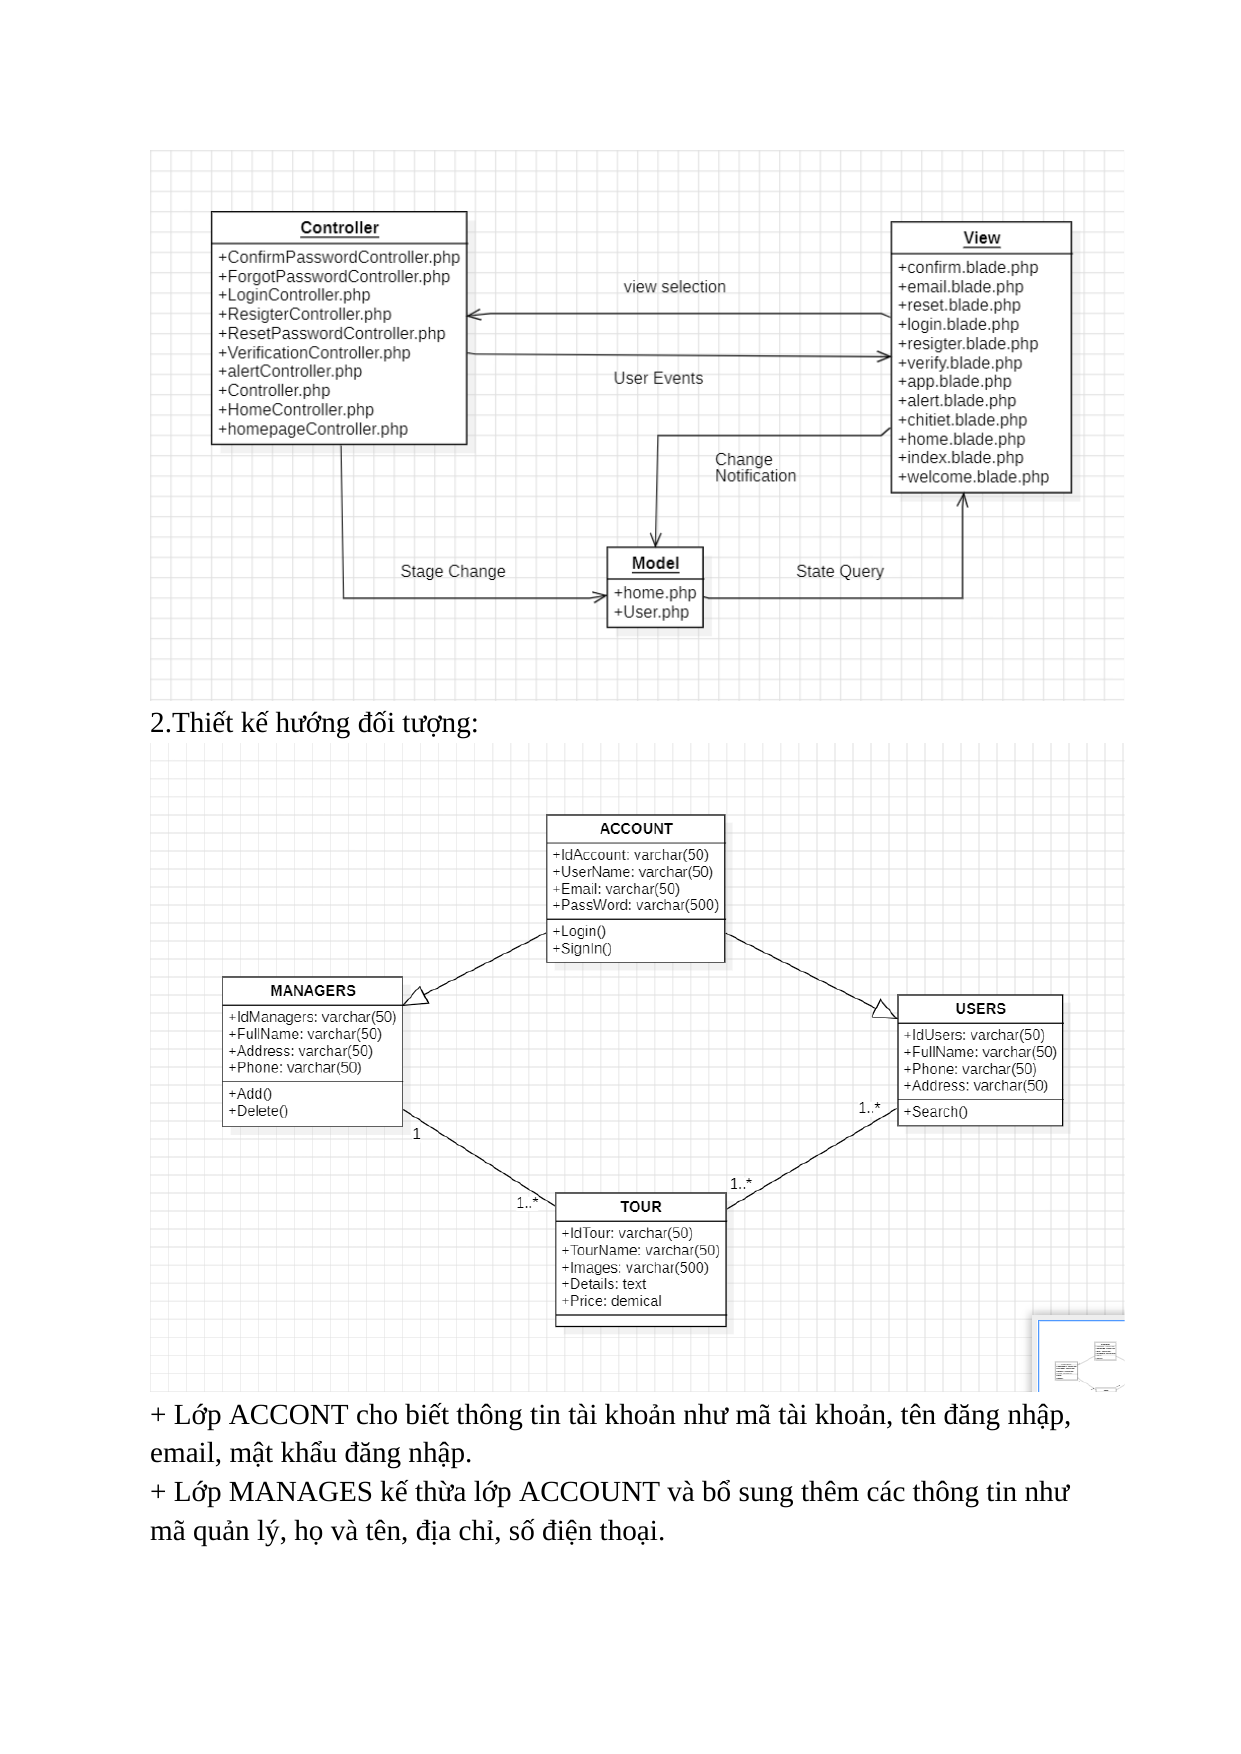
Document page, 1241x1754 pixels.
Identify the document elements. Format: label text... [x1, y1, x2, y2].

picture [150, 743, 1125, 1392]
text + Lớp ACCONT cho biết thông tin tài khoản như mã tài khoản, tên đăng nhập, email, mật khẩu đăng nhập. [150, 1397, 1090, 1469]
picture [150, 150, 1125, 701]
text 2.Thiết kế hướng đối tượng: [150, 705, 1090, 739]
text + Lớp MANAGES kế thừa lớp ACCOUNT và bổ sung thêm các thông tin như mã quản lý, họ và tên, địa chỉ, số điện thoại. [150, 1474, 1090, 1546]
